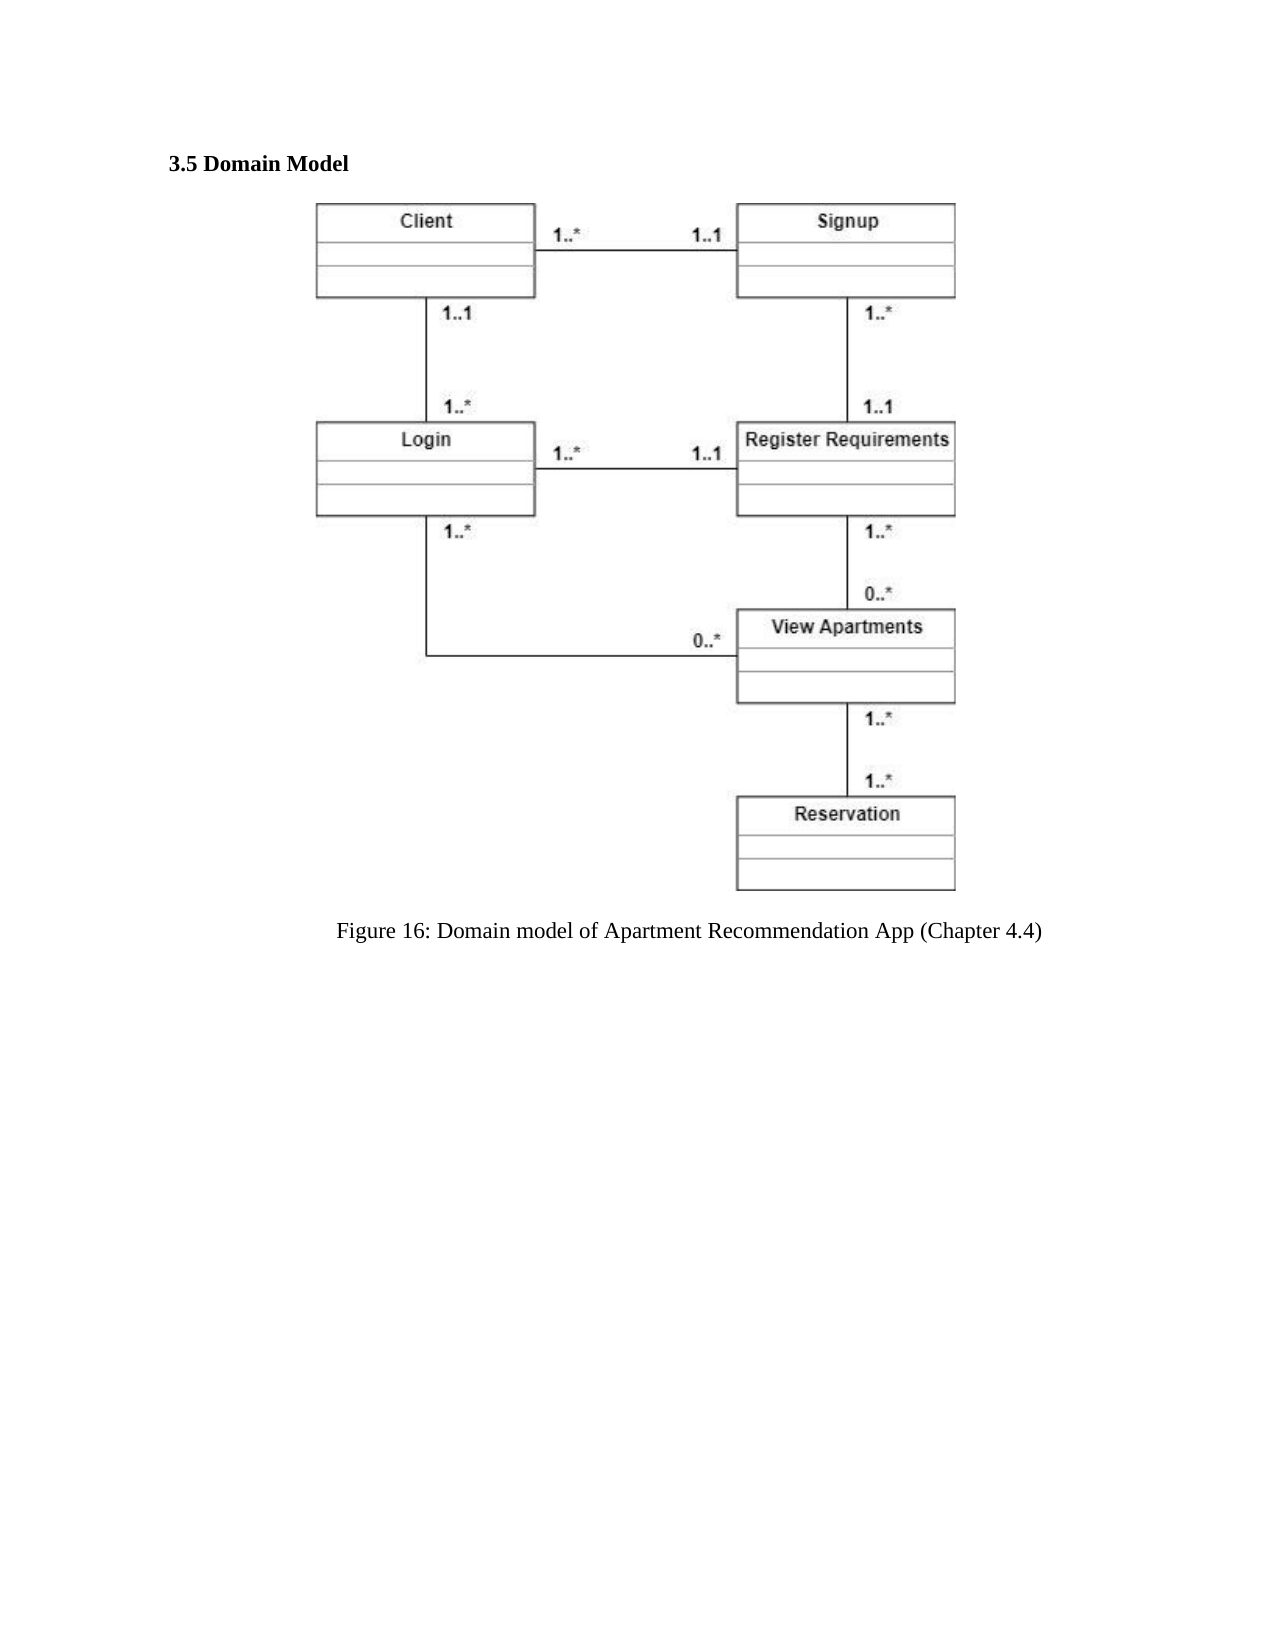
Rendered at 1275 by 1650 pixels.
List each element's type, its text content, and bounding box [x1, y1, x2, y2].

subtitle 3.5 Domain Model [169, 150, 1125, 176]
picture [315, 203, 956, 891]
